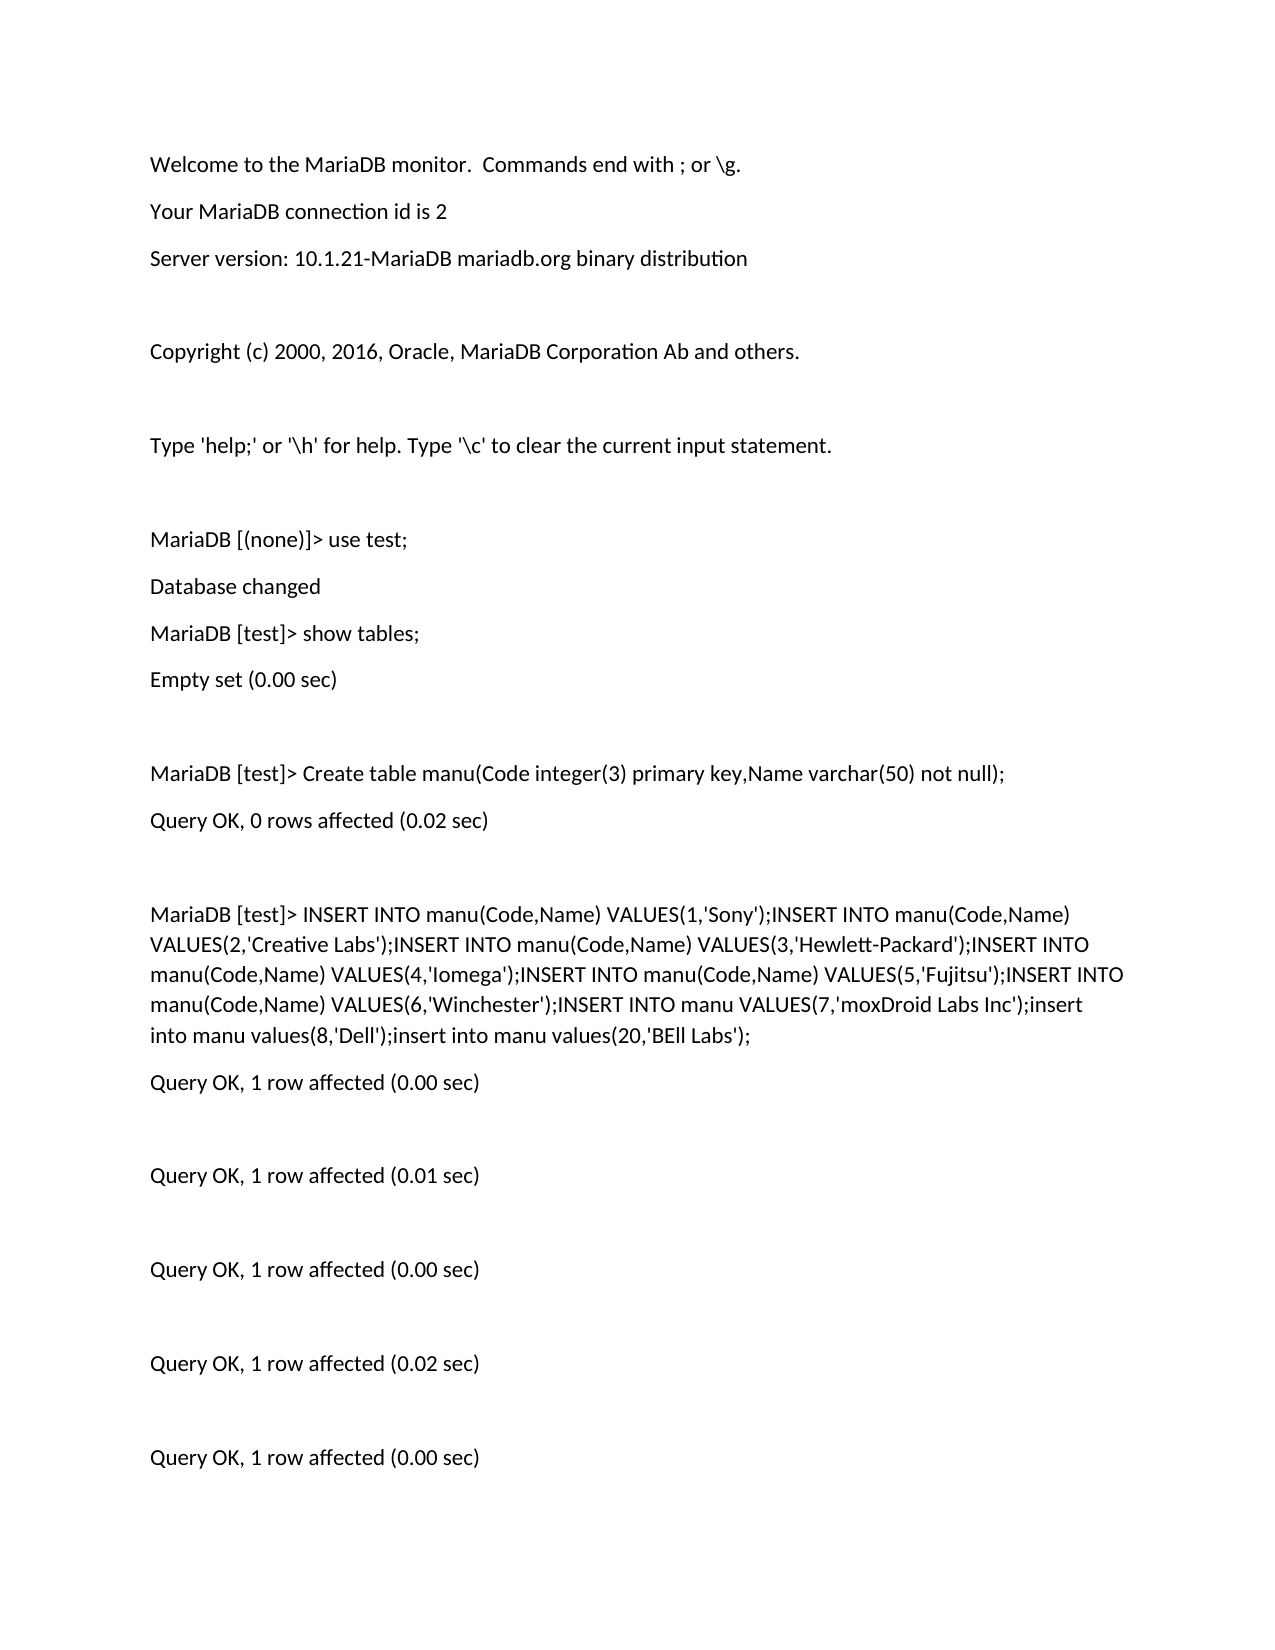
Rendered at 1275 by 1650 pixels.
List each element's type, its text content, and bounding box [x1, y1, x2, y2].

text Copyright (c) 2000, 2016, Oracle, MariaDB Corporation Ab and others. [150, 337, 1125, 366]
text Query OK, 1 row affected (0.01 sec) [150, 1161, 1125, 1189]
text Database changed [150, 572, 1125, 600]
text Query OK, 1 row affected (0.02 sec) [150, 1349, 1125, 1377]
text Query OK, 1 row affected (0.00 sec) [150, 1068, 1125, 1096]
text Query OK, 1 row affected (0.00 sec) [150, 1255, 1125, 1283]
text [150, 1443, 1125, 1471]
text MariaDB [test]> INSERT INTO manu(Code,Name) VALUES(1,'Sony');INSERT INTO manu(Code,Name) VALUES(2,'Creative Labs');INSERT INTO manu(Code,Name) VALUES(3,'Hewlett-Packard');INSERT INTO manu(Code,Name) VALUES(4,'Iomega');INSERT INTO manu(Code,Name) VALUES(5,'Fujitsu');INSERT INTO manu(Code,Name) VALUES(6,'Winchester');INSERT INTO manu VALUES(7,'moxDroid Labs Inc');insert into manu values(8,'Dell');insert into manu values(20,'BEll Labs'); [150, 900, 1125, 1049]
text MariaDB [test]> Create table manu(Code integer(3) primary key,Name varchar(50) not null); [150, 759, 1125, 787]
text Type 'help;' or '\h' for help. Type '\c' to clear the current input statement. [150, 431, 1125, 459]
text Empty set (0.00 sec) [150, 666, 1125, 694]
text MariaDB [test]> show tables; [150, 619, 1125, 647]
text Server version: 10.1.21-MariaDB mariadb.org binary distribution [150, 244, 1125, 272]
text Query OK, 0 rows affected (0.02 sec) [150, 806, 1125, 834]
text Welcome to the MariaDB monitor. Commands end with ; or \g. [150, 150, 1125, 178]
text MariaDB [(none)]> use test; [150, 525, 1125, 553]
text Your MariaDB connection id is 2 [150, 197, 1125, 225]
